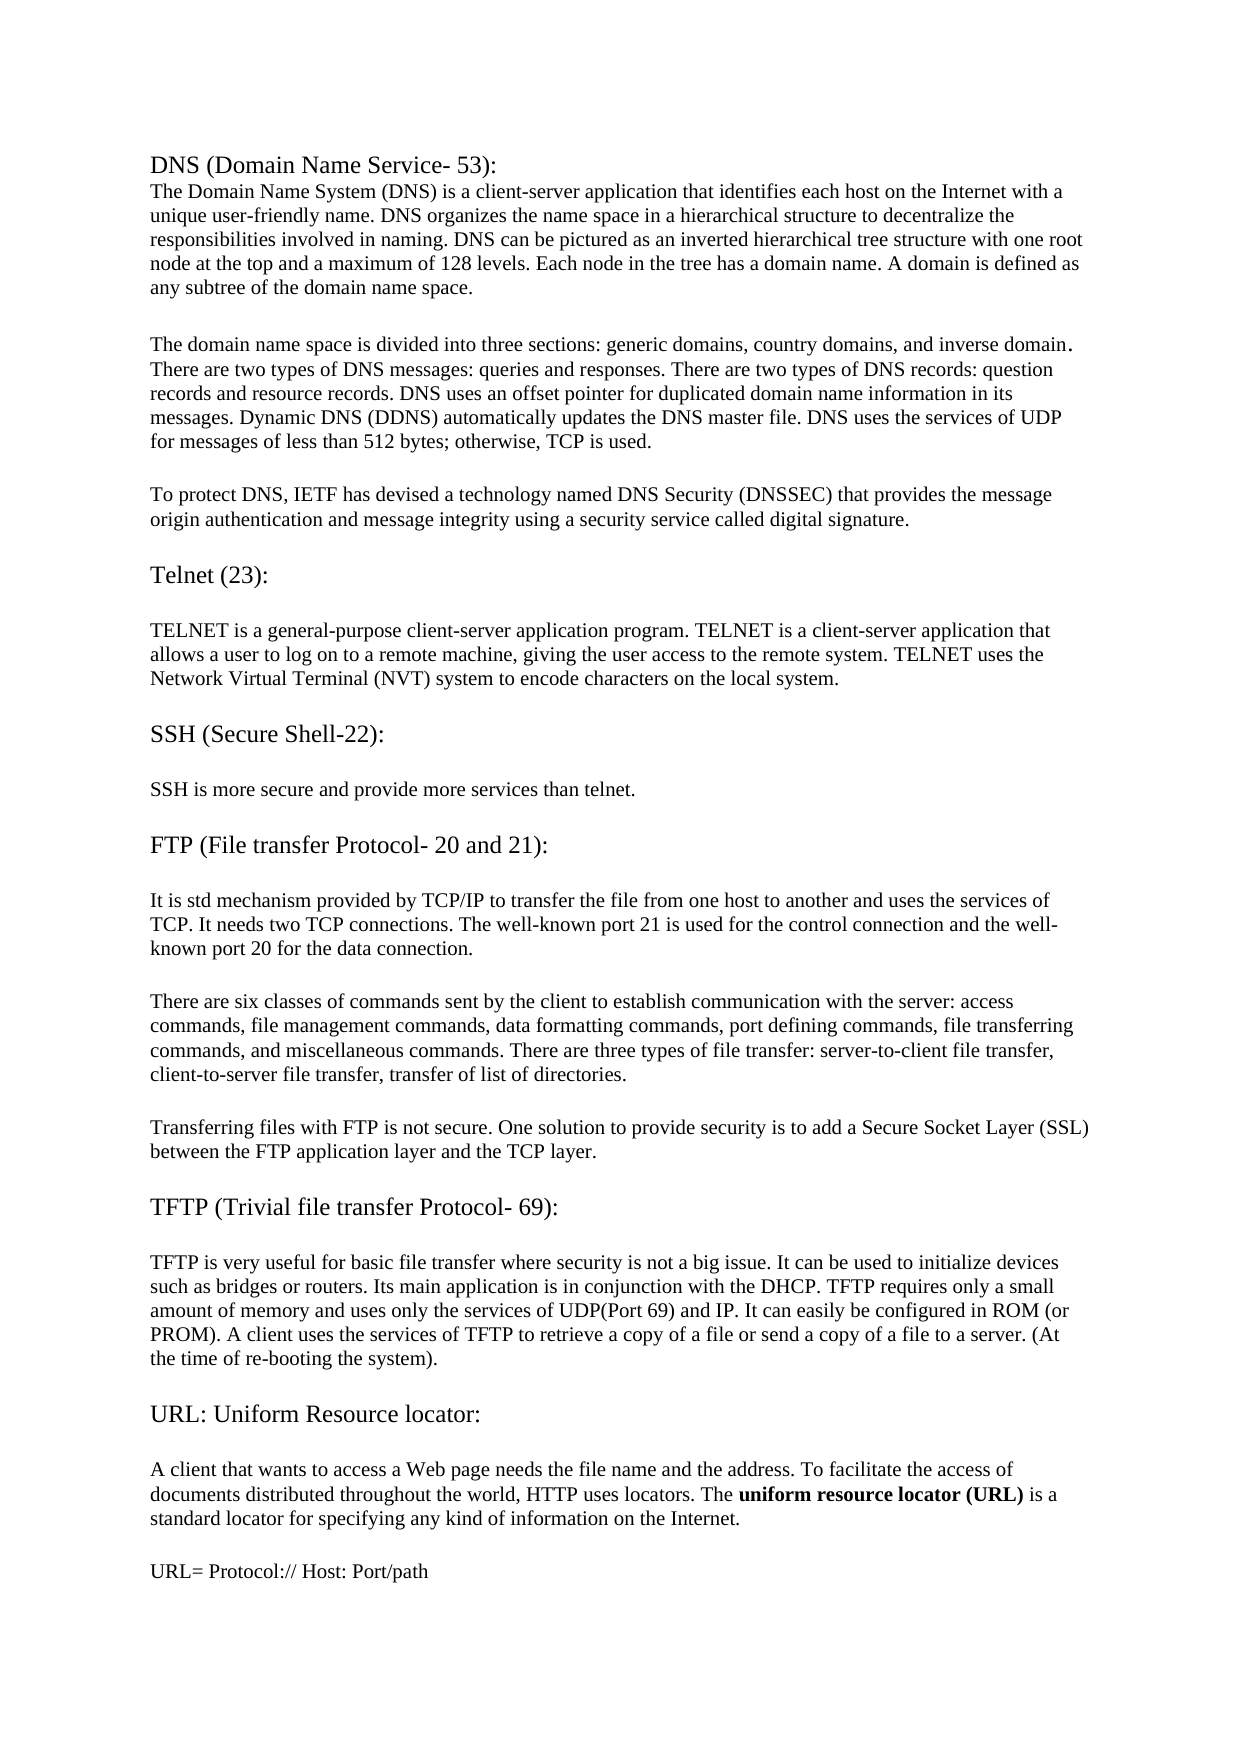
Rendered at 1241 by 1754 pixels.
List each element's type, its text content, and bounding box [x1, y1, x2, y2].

text TELNET is a general-purpose client-server application program. TELNET is a client-server application that allows a user to log on to a remote machine, giving the user access to the remote system. TELNET uses the Network Virtual Terminal (NVT) system to encode characters on the local system. [150, 618, 1090, 690]
subtitle URL: Uniform Resource locator: [150, 1399, 1090, 1428]
subtitle DNS (Domain Name Service- 53): [150, 150, 1090, 179]
text The Domain Name System (DNS) is a client-server application that identifies each host on the Internet with a unique user-friendly name. DNS organizes the name space in a hierarchical structure to decentralize the responsibilities involved in naming. DNS can be pictured as an inverted hierarchical tree structure with one root node at the top and a maximum of 128 levels. Each node in the tree has a domain name. A domain is defined as any subtree of the domain name space. [150, 179, 1090, 299]
subtitle Telnet (23): [150, 560, 1090, 588]
text SSH is more secure and provide more services than telnet. [150, 777, 1090, 801]
subtitle SSH (Secure Shell-22): [150, 719, 1090, 748]
subtitle TFTP (Trivial file transfer Protocol- 69): [150, 1192, 1090, 1221]
text A client that wants to access a Web page needs the file name and the address. To facilitate the access of documents distributed throughout the world, HTTP uses locators. The uniform resource locator (URL) is a standard locator for specifying any kind of information on the Internet. [150, 1457, 1090, 1529]
text To protect DNS, IETF has devised a technology named DNS Security (DNSSEC) that provides the message origin authentication and message integrity using a security service called digital signature. [150, 482, 1090, 531]
text URL= Protocol:// Host: Port/path [150, 1559, 1090, 1583]
text Transferring files with FTP is not secure. One solution to provide security is to add a Secure Socket Layer (SSL) between the FTP application layer and the TCP layer. [150, 1115, 1090, 1163]
text There are six classes of commands sent by the client to establish communication with the server: access commands, file management commands, data formatting commands, port defining commands, file transferring commands, and miscellaneous commands. There are three types of file transfer: server-to-client file transfer, client-to-server file transfer, transfer of list of directories. [150, 989, 1090, 1086]
text TFTP is very useful for basic file transfer where security is not a big issue. It can be used to initialize devices such as bridges or routers. Its main application is in conjunction with the DHCP. TFTP requires only a small amount of memory and uses only the services of UDP(Port 69) and IP. It can easily be configured in ROM (or PROM). A client uses the services of TFTP to retrieve a copy of a file or send a copy of a file to a server. (At the time of re-booting the system). [150, 1250, 1090, 1370]
text The domain name space is divided into three sections: generic domains, country domains, and inverse domain. There are two types of DNS messages: queries and responses. There are two types of DNS records: question records and resource records. DNS uses an offset pointer for duplicated domain name information in its messages. Dynamic DNS (DDNS) automatically updates the DNS master file. DNS uses the services of UDP for messages of less than 512 bytes; otherwise, TCP is used. [150, 328, 1090, 453]
subtitle FTP (File transfer Protocol- 20 and 21): [150, 830, 1090, 859]
text It is std mechanism provided by TCP/IP to transfer the file from one host to another and uses the services of TCP. It needs two TCP connections. The well-known port 21 is used for the control connection and the well-known port 20 for the data connection. [150, 888, 1090, 960]
